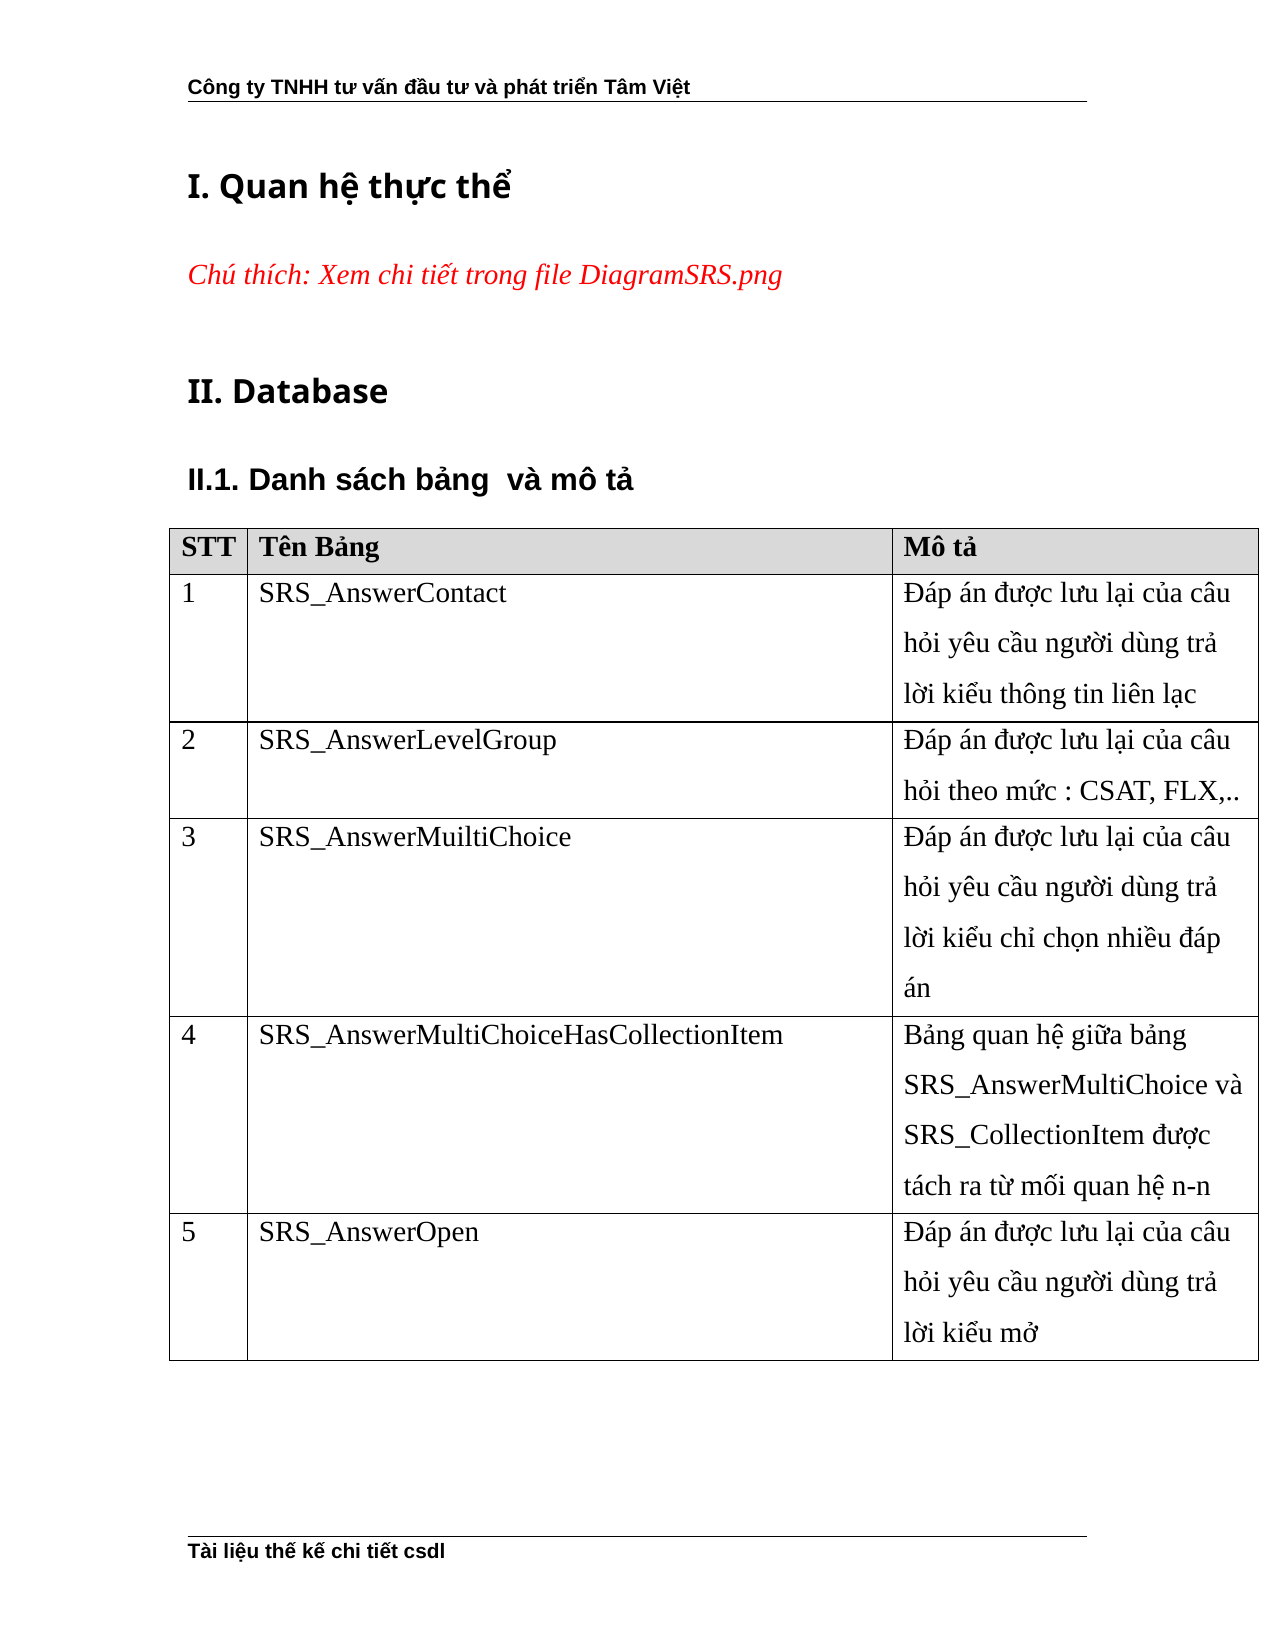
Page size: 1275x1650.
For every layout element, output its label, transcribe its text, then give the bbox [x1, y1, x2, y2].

table_header STT [170, 529, 247, 574]
table_cell Bảng quan hệ giữa bảng SRS_AnswerMultiChoice và SRS_CollectionItem được tách ra từ mối quan hệ n-n [893, 1017, 1258, 1213]
table_cell Đáp án được lưu lại của câu hỏi yêu cầu người dùng trả lời kiểu thông tin liên lạc [893, 575, 1258, 721]
subtitle Quan hệ thực thể [187, 162, 1087, 208]
table_cell Đáp án được lưu lại của câu hỏi yêu cầu người dùng trả lời kiểu mở [893, 1214, 1258, 1360]
table_cell Đáp án được lưu lại của câu hỏi yêu cầu người dùng trả lời kiểu chỉ chọn nhiều đáp án [893, 819, 1258, 1016]
table_cell 5 [170, 1214, 247, 1360]
table_cell SRS_AnswerLevelGroup [248, 723, 892, 818]
table_header Mô tả [893, 529, 1258, 574]
table_cell 1 [170, 575, 247, 721]
table_cell 3 [170, 819, 247, 1016]
table_cell Đáp án được lưu lại của câu hỏi theo mức : CSAT, FLX,.. [893, 723, 1258, 818]
table_cell SRS_AnswerMuiltiChoice [248, 819, 892, 1016]
table_cell 4 [170, 1017, 247, 1213]
table_cell SRS_AnswerMultiChoiceHasCollectionItem [248, 1017, 892, 1213]
subtitle Danh sách bảng và mô tả [187, 461, 1087, 497]
text Chú thích: Xem chi tiết trong file DiagramSRS.png [187, 257, 1087, 290]
table_header Tên Bảng [248, 529, 892, 574]
subtitle Database [187, 368, 1087, 413]
table_cell 2 [170, 723, 247, 818]
table_cell SRS_AnswerOpen [248, 1214, 892, 1360]
table_cell SRS_AnswerContact [248, 575, 892, 721]
